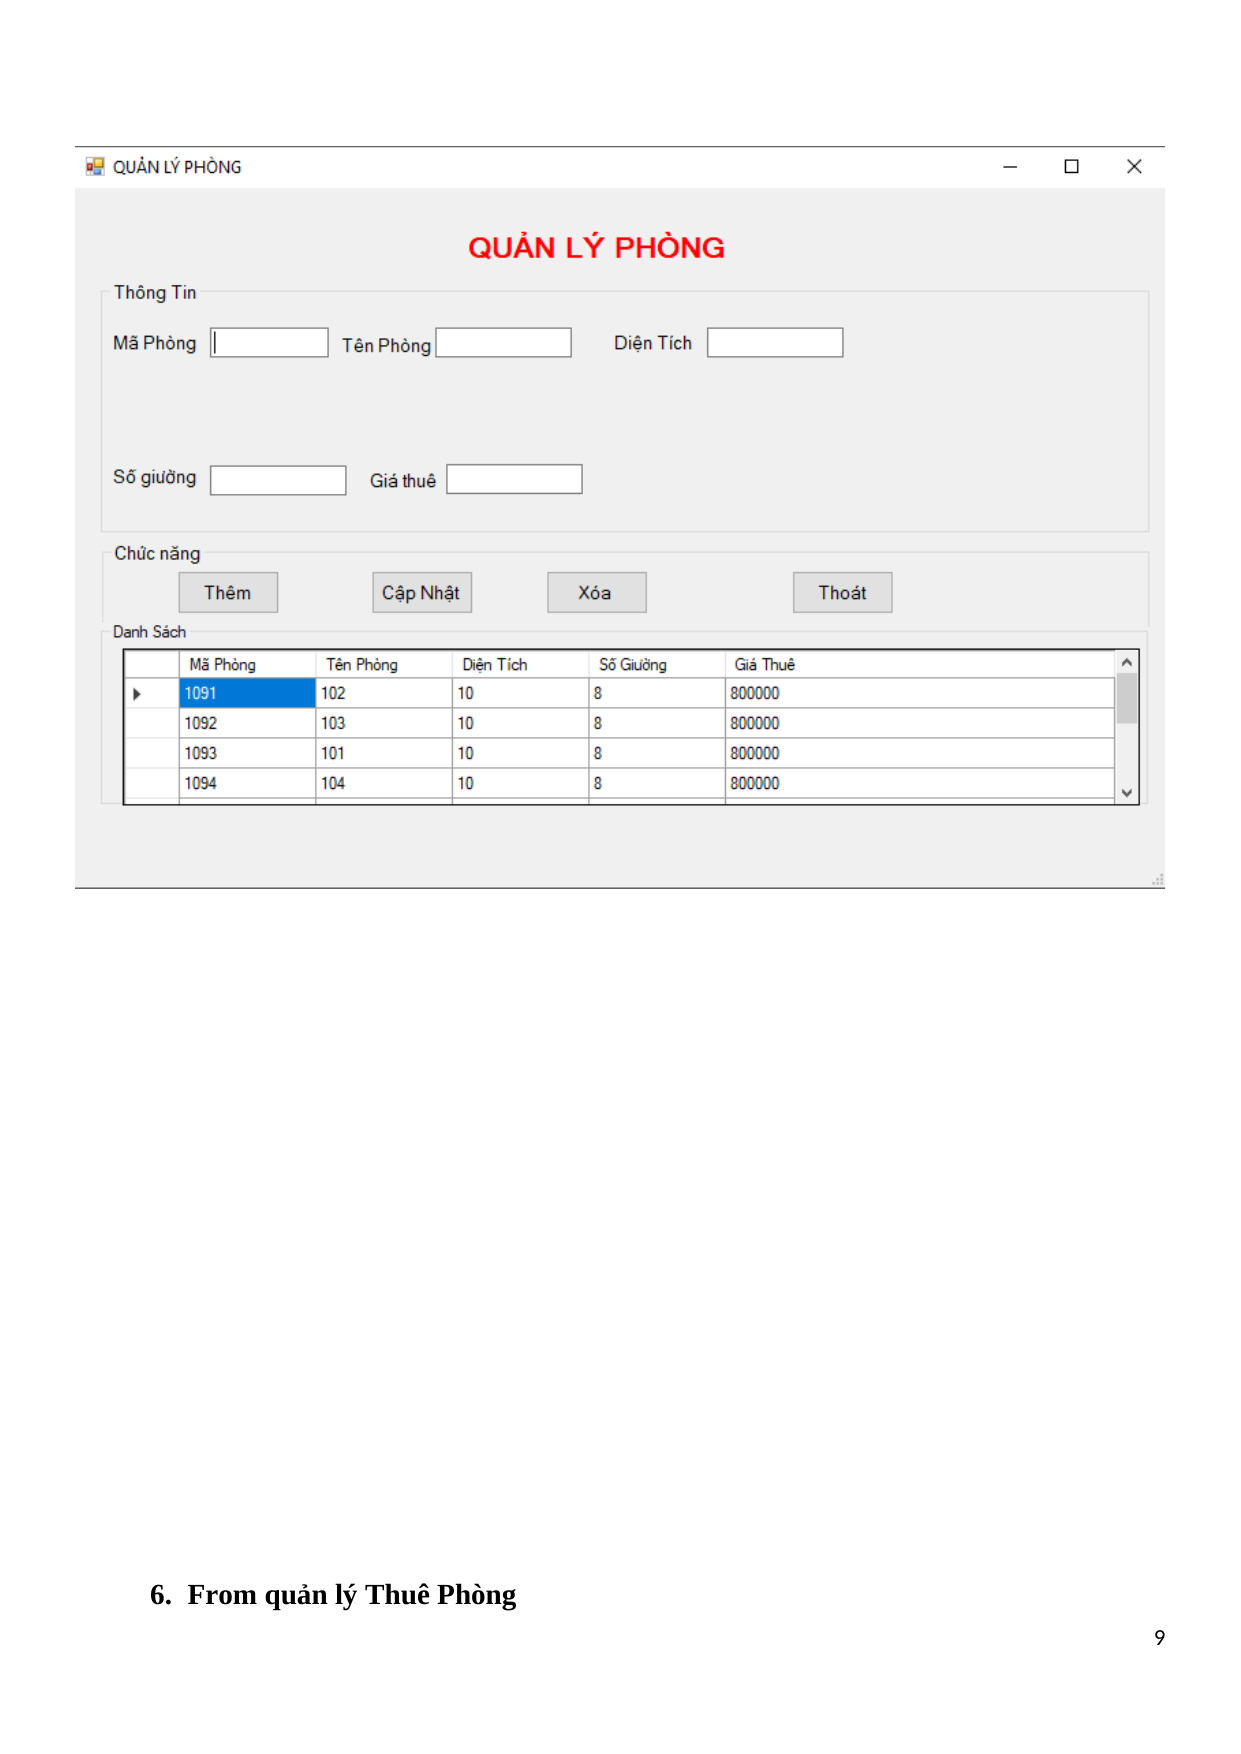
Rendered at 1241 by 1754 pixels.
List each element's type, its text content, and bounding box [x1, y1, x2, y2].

list From quản lý Thuê Phòng [150, 1577, 1165, 1611]
picture [75, 146, 1166, 889]
